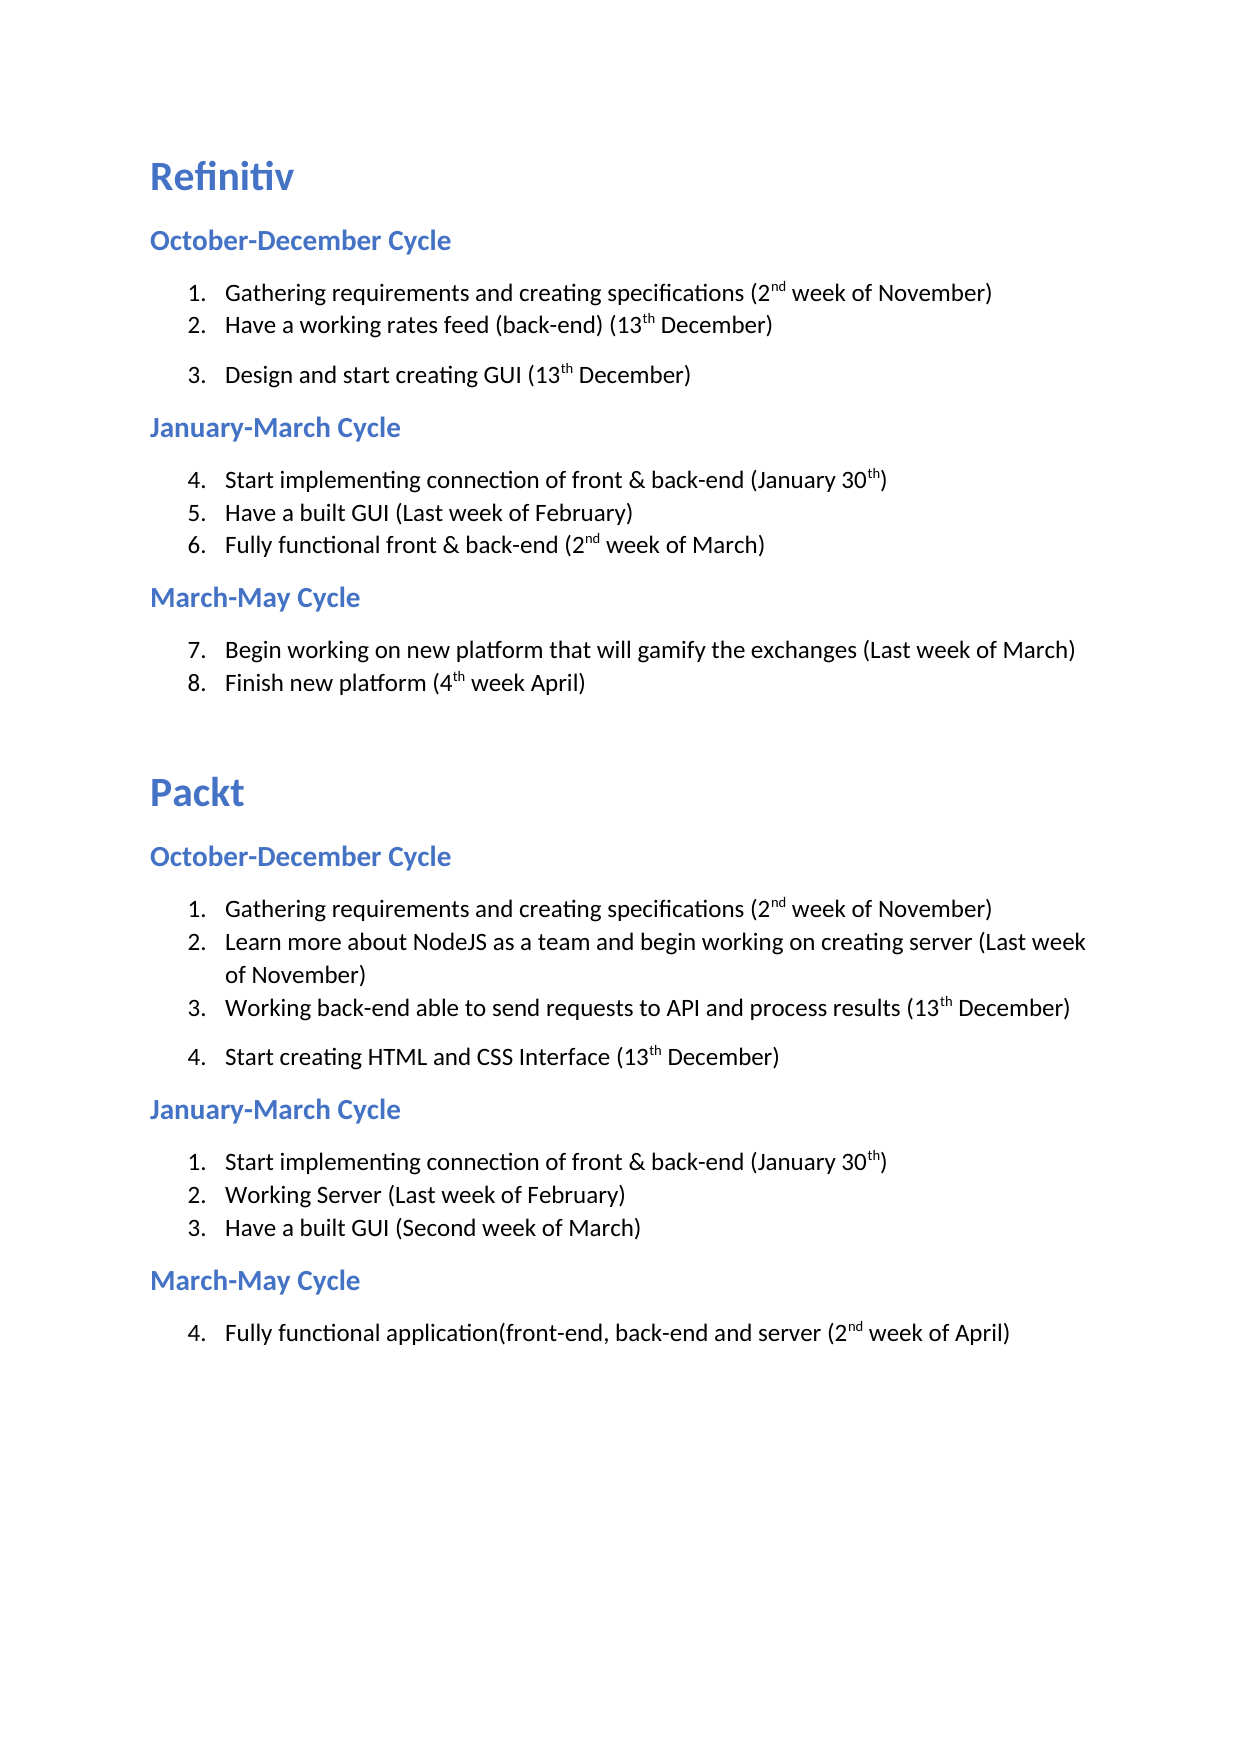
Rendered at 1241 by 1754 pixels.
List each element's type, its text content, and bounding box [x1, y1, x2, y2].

text March-May Cycle [150, 1262, 1090, 1297]
list Have a built GUI (Second week of March) [187, 1212, 1090, 1242]
text Refinitiv [150, 150, 1090, 201]
list Working Server (Last week of February) [187, 1179, 1090, 1209]
list Fully functional front & back-end (2nd week of March) [187, 530, 1090, 560]
text Packt [150, 766, 1090, 817]
list Start implementing connection of front & back-end (January 30th) [187, 464, 1090, 494]
text January-March Cycle [150, 1091, 1090, 1127]
text October-December Cycle [150, 222, 1090, 257]
list Working back-end able to send requests to API and process results (13th December) [187, 992, 1090, 1022]
text March-May Cycle [150, 579, 1090, 615]
list Gathering requirements and creating specifications (2nd week of November) [187, 277, 1090, 307]
list Design and start creating GUI (13th December) [187, 359, 1090, 390]
list Begin working on new platform that will gamify the exchanges (Last week of March) [187, 634, 1090, 665]
list Finish new platform (4th week April) [187, 667, 1090, 698]
list Fully functional application(front-end, back-end and server (2nd week of April) [187, 1317, 1090, 1347]
list Have a built GUI (Last week of February) [187, 497, 1090, 527]
list Gathering requirements and creating specifications (2nd week of November) [187, 893, 1090, 924]
list Learn more about NodeJS as a team and begin working on creating server (Last week of November) [187, 926, 1090, 989]
list Start creating HTML and CSS Interface (13th December) [187, 1041, 1090, 1072]
text October-December Cycle [150, 838, 1090, 874]
list Start implementing connection of front & back-end (January 30th) [187, 1146, 1090, 1177]
text January-March Cycle [150, 409, 1090, 444]
list Have a working rates feed (back-end) (13th December) [187, 309, 1090, 340]
